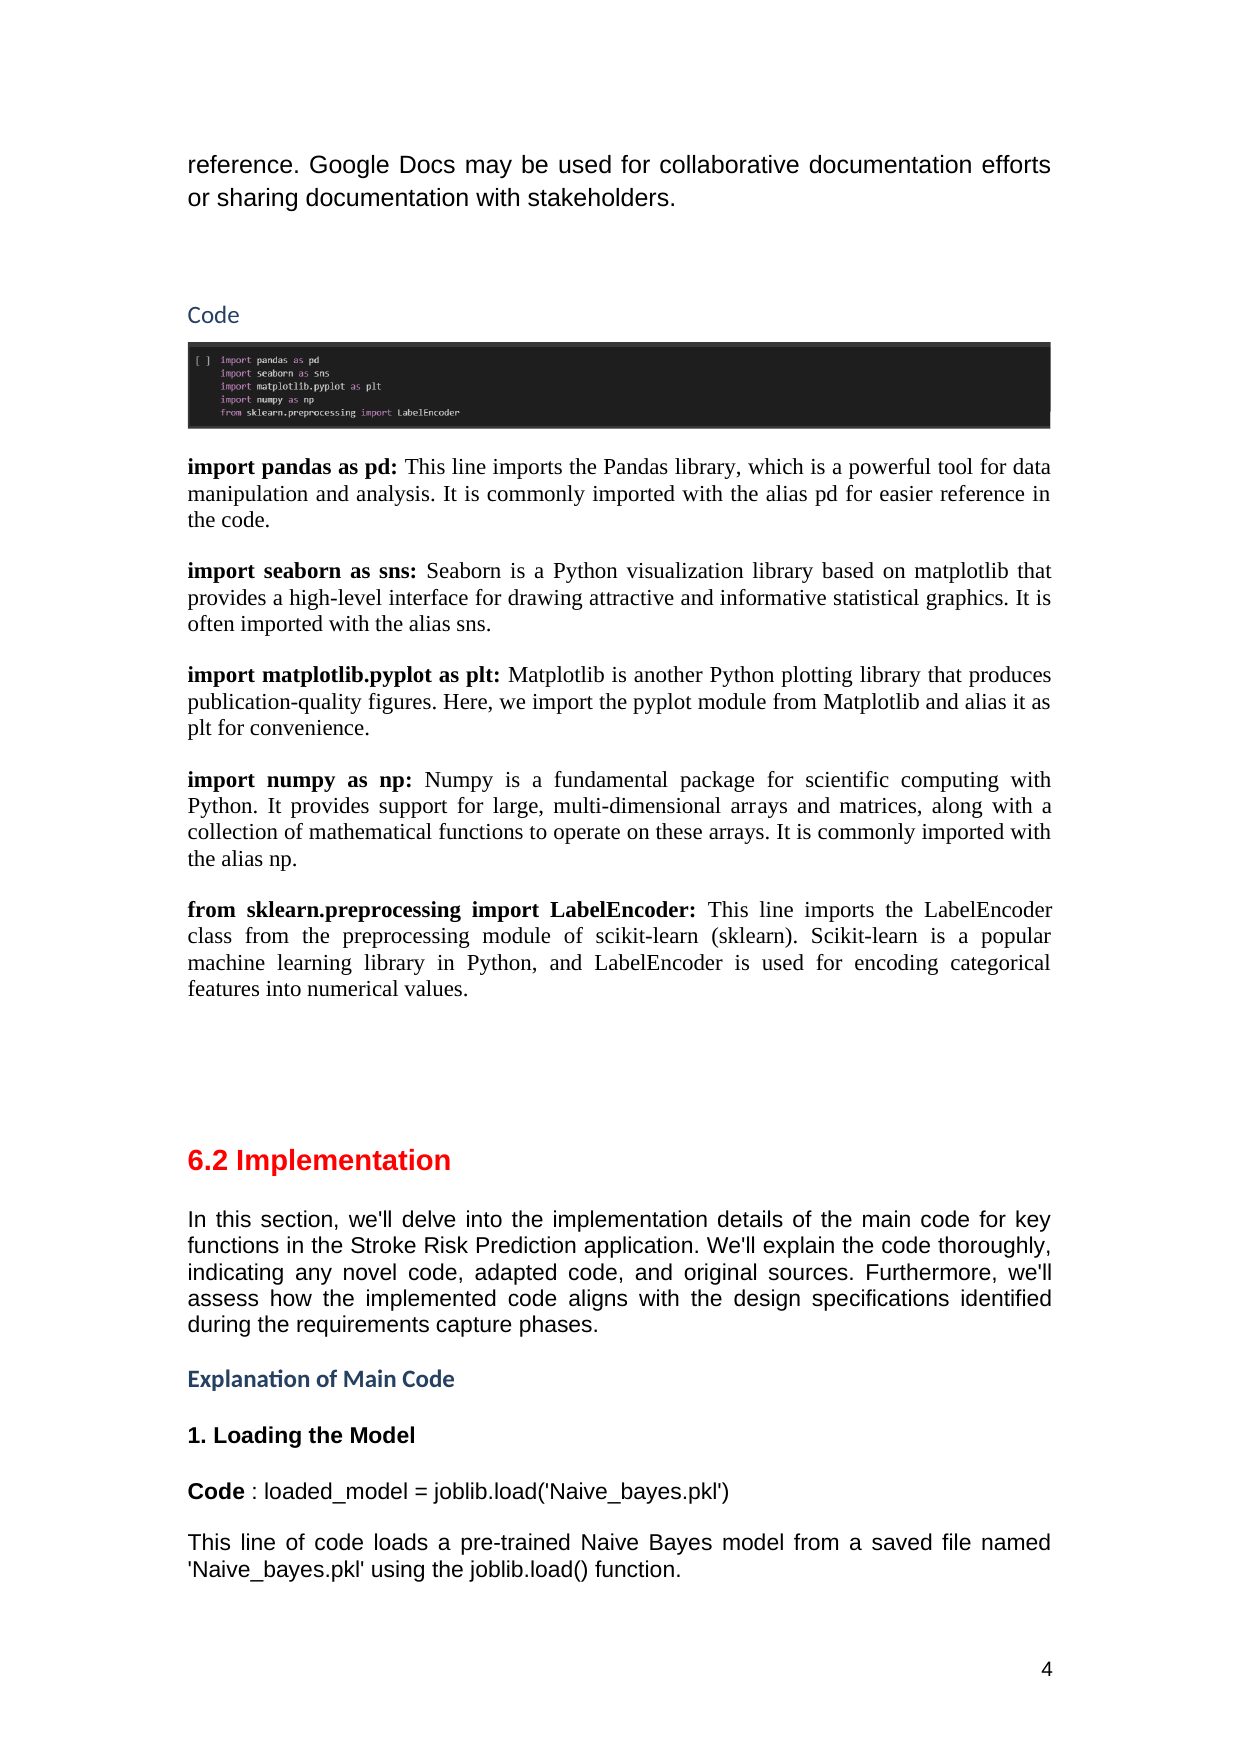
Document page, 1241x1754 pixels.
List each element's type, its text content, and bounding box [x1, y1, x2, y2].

text In this section, we'll delve into the implementation details of the main code for key functions in the Stroke Risk Prediction application. We'll explain the code thoroughly, indicating any novel code, adapted code, and original sources. Furthermore, we'll assess how the implemented code aligns with the design specifications identified during the requirements capture phases. [187, 1206, 1053, 1338]
text import matplotlib.pyplot as plt: Matplotlib is another Python plotting library that produces publication-quality figures. Here, we import the pyplot module from Matplotlib and alias it as plt for convenience. [187, 662, 1053, 741]
text import pandas as pd: This line imports the Pandas library, which is a powerful tool for data manipulation and analysis. It is commonly imported with the alias pd for easier reference in the code. [187, 453, 1053, 532]
picture [187, 342, 1051, 429]
subtitle Code [187, 299, 1053, 329]
text This line of code loads a pre-trained Naive Bayes model from a saved file named 'Naive_bayes.pkl' using the joblib.load() function. [187, 1529, 1053, 1582]
text import seaborn as sns: Seaborn is a Python visualization library based on matplotlib that provides a high-level interface for drawing attractive and informative statistical graphics. It is often imported with the alias sns. [187, 557, 1053, 637]
text from sklearn.preprocessing import LabelEncoder: This line imports the LabelEncoder class from the preprocessing module of scikit-learn (sklearn). Scikit-learn is a popular machine learning library in Python, and LabelEncoder is used for encoding categorical features into numerical values. [187, 896, 1053, 1001]
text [187, 150, 1053, 212]
subtitle Explanation of Main Code [187, 1363, 1053, 1393]
text import numpy as np: Numpy is a fundamental package for scientific computing with Python. It provides support for large, multi-dimensional arrays and matrices, along with a collection of mathematical functions to operate on these arrays. It is commonly imported with the alias np. [187, 766, 1053, 871]
subtitle Loading the Model [187, 1422, 1053, 1449]
subtitle 6.2 Implementation [187, 1142, 1053, 1176]
text Code : loaded_model = joblib.load('Naive_bayes.pkl') [187, 1478, 1053, 1504]
